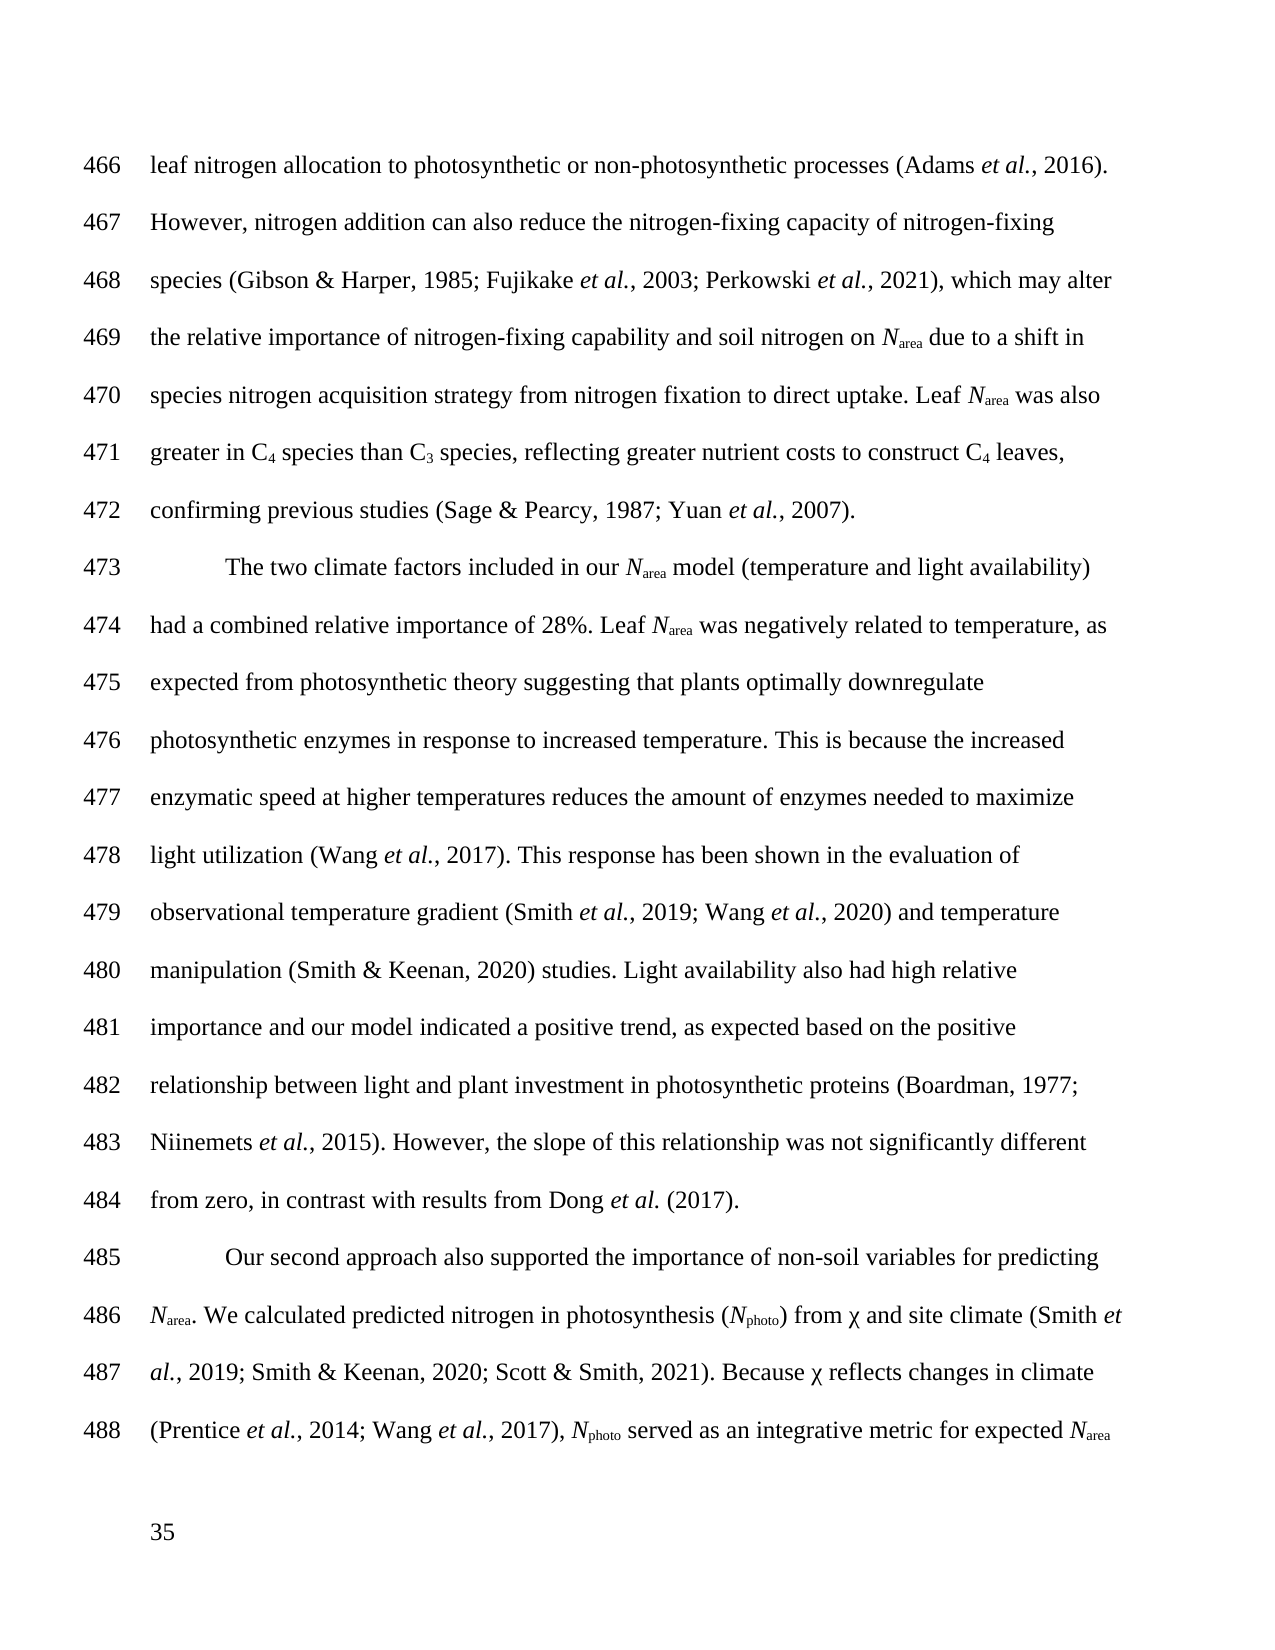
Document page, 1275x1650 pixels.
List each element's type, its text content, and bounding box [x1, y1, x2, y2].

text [150, 150, 1125, 524]
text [150, 1242, 1125, 1444]
text The two climate factors included in our Narea model (temperature and light availability) had a combined relative importance of 28%. Leaf Narea was negatively related to temperature, as expected from photosynthetic theory suggesting that plants optimally downregulate photosynthetic enzymes in response to increased temperature. This is because the increased enzymatic speed at higher temperatures reduces the amount of enzymes needed to maximize light utilization (Wang et al., 2017). This response has been shown in the evaluation of observational temperature gradient (Smith et al., 2019; Wang et al., 2020) and temperature manipulation (Smith & Keenan, 2020) studies. Light availability also had high relative importance and our model indicated a positive trend, as expected based on the positive relationship between light and plant investment in photosynthetic proteins (Boardman, 1977; Niinemets et al., 2015). However, the slope of this relationship was not significantly different from zero, in contrast with results from Dong et al. (2017). [150, 552, 1125, 1214]
